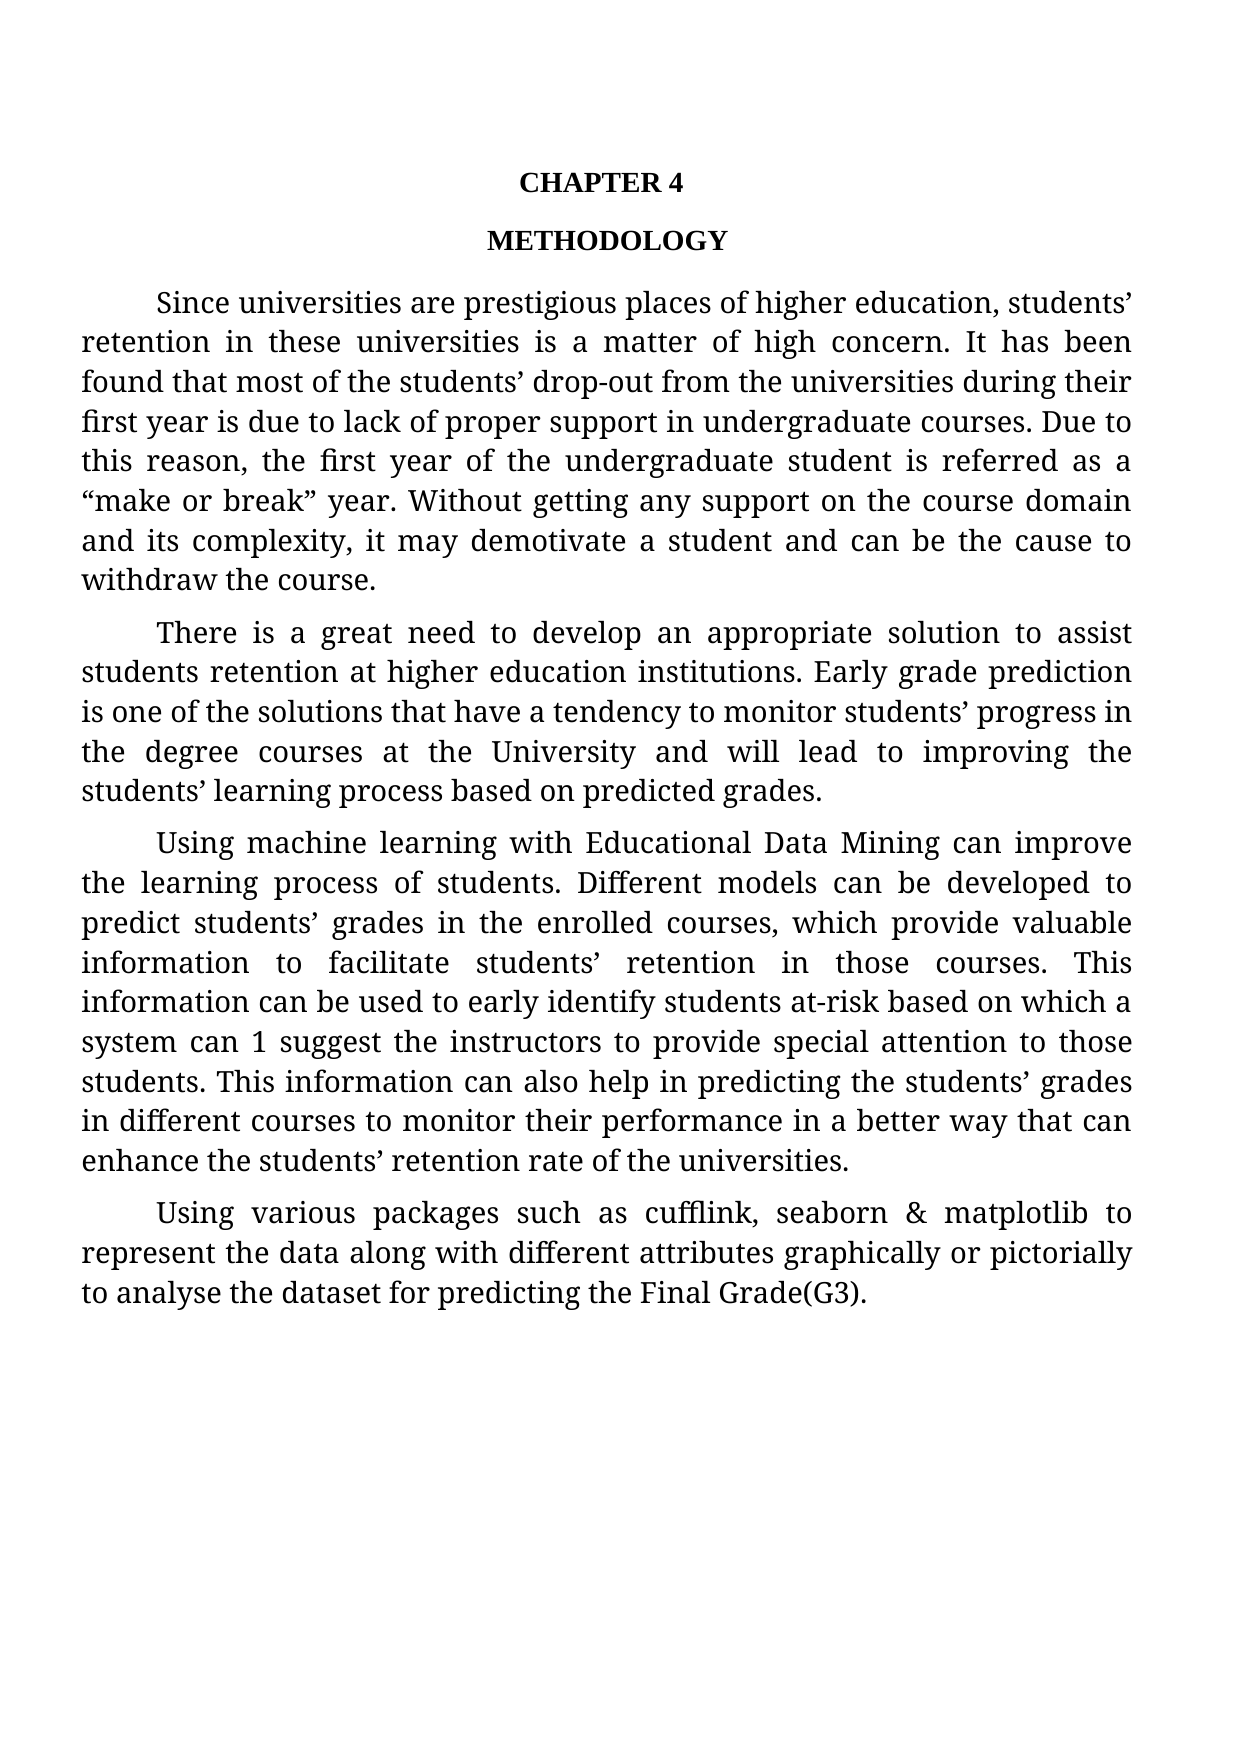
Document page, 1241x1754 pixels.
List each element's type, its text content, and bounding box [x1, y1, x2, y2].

text METHODOLOGY [81, 223, 1134, 257]
text CHAPTER 4 [81, 165, 1134, 198]
text Using machine learning with Educational Data Mining can improve the learning process of students. Different models can be developed to predict students’ grades in the enrolled courses, which provide valuable information to facilitate students’ retention in those courses. This information can be used to early identify students at-risk based on which a system can 1 suggest the instructors to provide special attention to those students. This information can also help in predicting the students’ grades in different courses to monitor their performance in a better way that can enhance the students’ retention rate of the universities. [81, 823, 1134, 1180]
text There is a great need to develop an appropriate solution to assist students retention at higher education institutions. Early grade prediction is one of the solutions that have a tendency to monitor students’ progress in the degree courses at the University and will lead to improving the students’ learning process based on predicted grades. [81, 612, 1134, 810]
text Since universities are prestigious places of higher education, students’ retention in these universities is a matter of high concern. It has been found that most of the students’ drop-out from the universities during their first year is due to lack of proper support in undergraduate courses. Due to this reason, the first year of the undergraduate student is referred as a “make or break” year. Without getting any support on the course domain and its complexity, it may demotivate a student and can be the cause to withdraw the course. [81, 282, 1134, 599]
text Using various packages such as cufflink, seaborn & matplotlib to represent the data along with different attributes graphically or pictorially to analyse the dataset for predicting the Final Grade(G3). [81, 1192, 1134, 1312]
